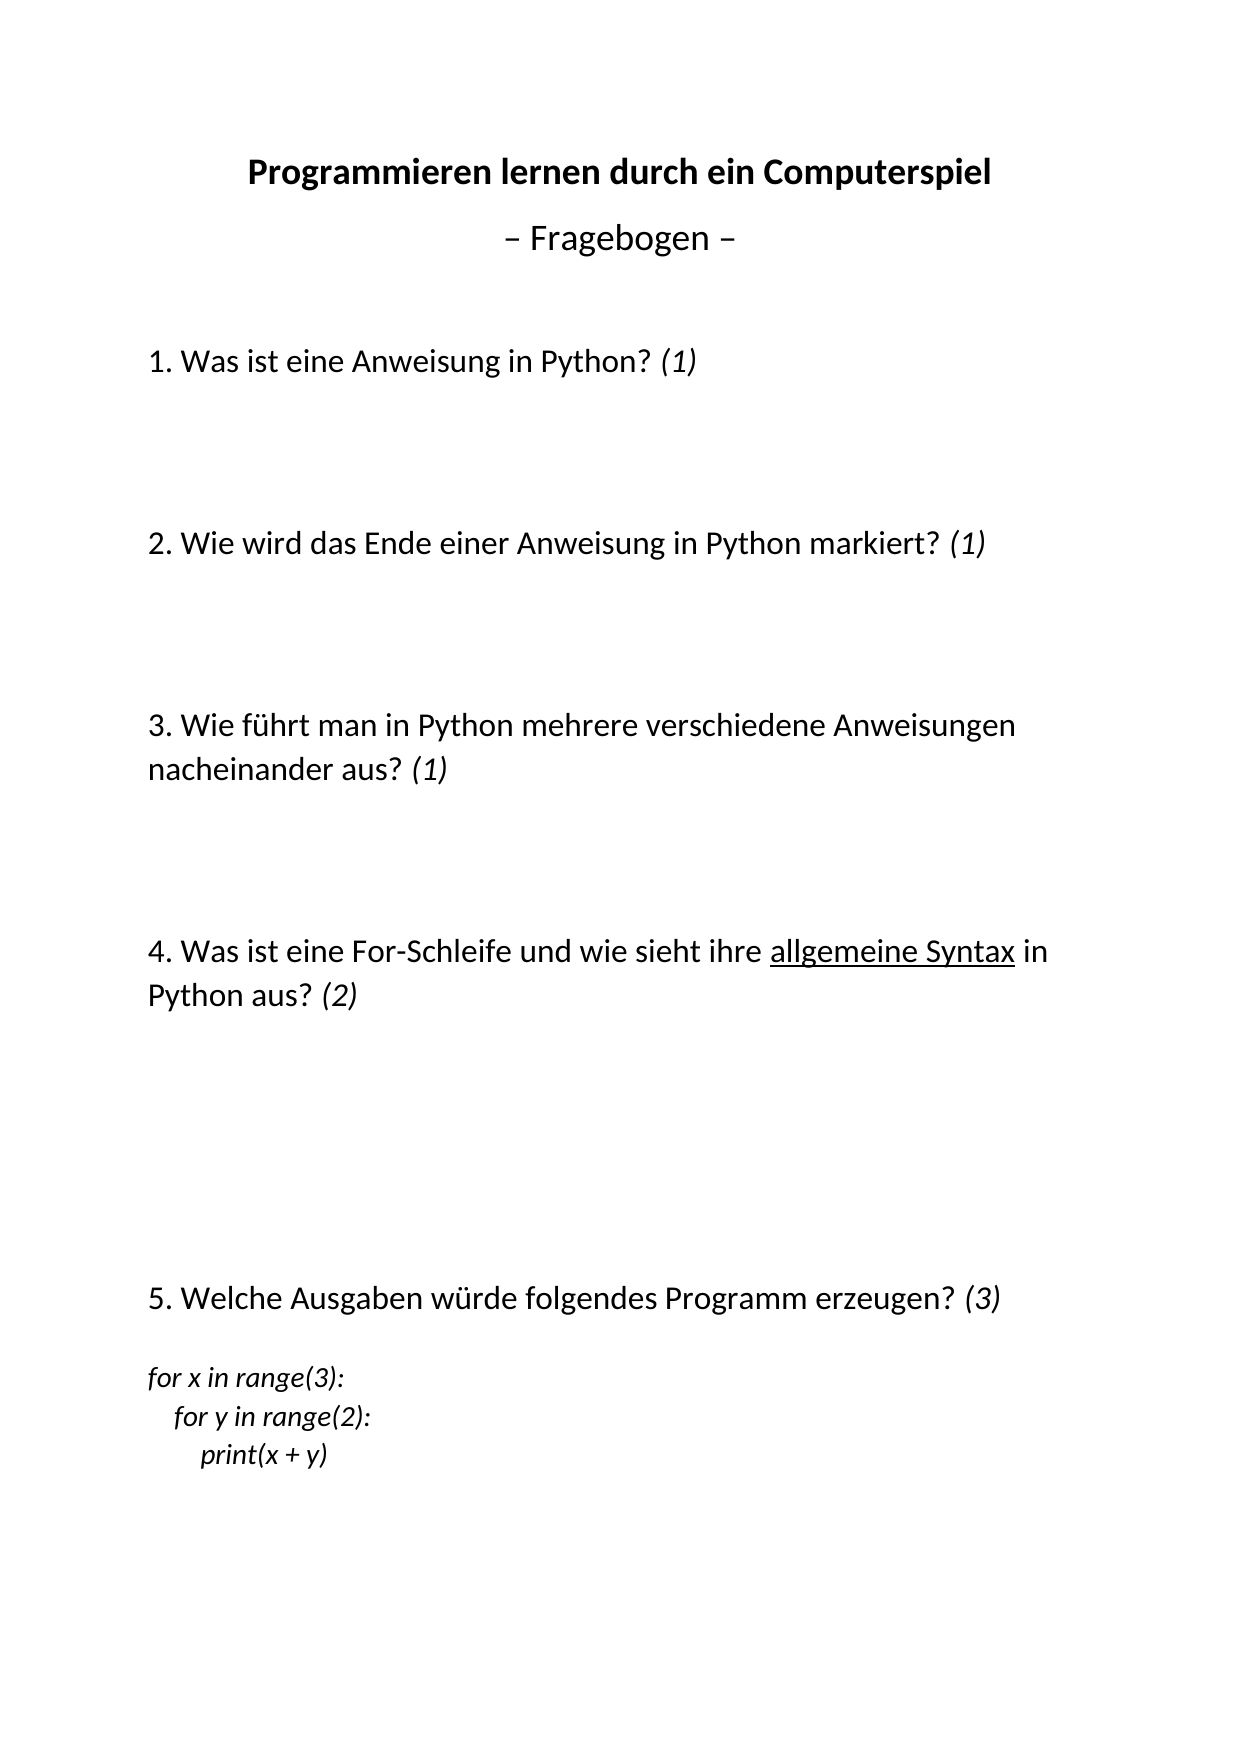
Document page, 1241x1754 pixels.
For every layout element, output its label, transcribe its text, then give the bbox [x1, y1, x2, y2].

text Programmieren lernen durch ein Computerspiel [148, 148, 1093, 193]
text 5. Welche Ausgaben würde folgendes Programm erzeugen? (3) for x in range(3): for y in range(2): print(x + y) [148, 1277, 1093, 1472]
text 4. Was ist eine For-Schleife und wie sieht ihre allgemeine Syntax in Python aus? (2) [148, 930, 1093, 1015]
text 1. Was ist eine Anweisung in Python? (1) [148, 341, 1093, 381]
text 3. Wie führt man in Python mehrere verschiedene Anweisungen nacheinander aus? (1) [148, 704, 1093, 789]
text – Fragebogen – [148, 214, 1093, 259]
text 2. Wie wird das Ende einer Anweisung in Python markiert? (1) [148, 522, 1093, 563]
